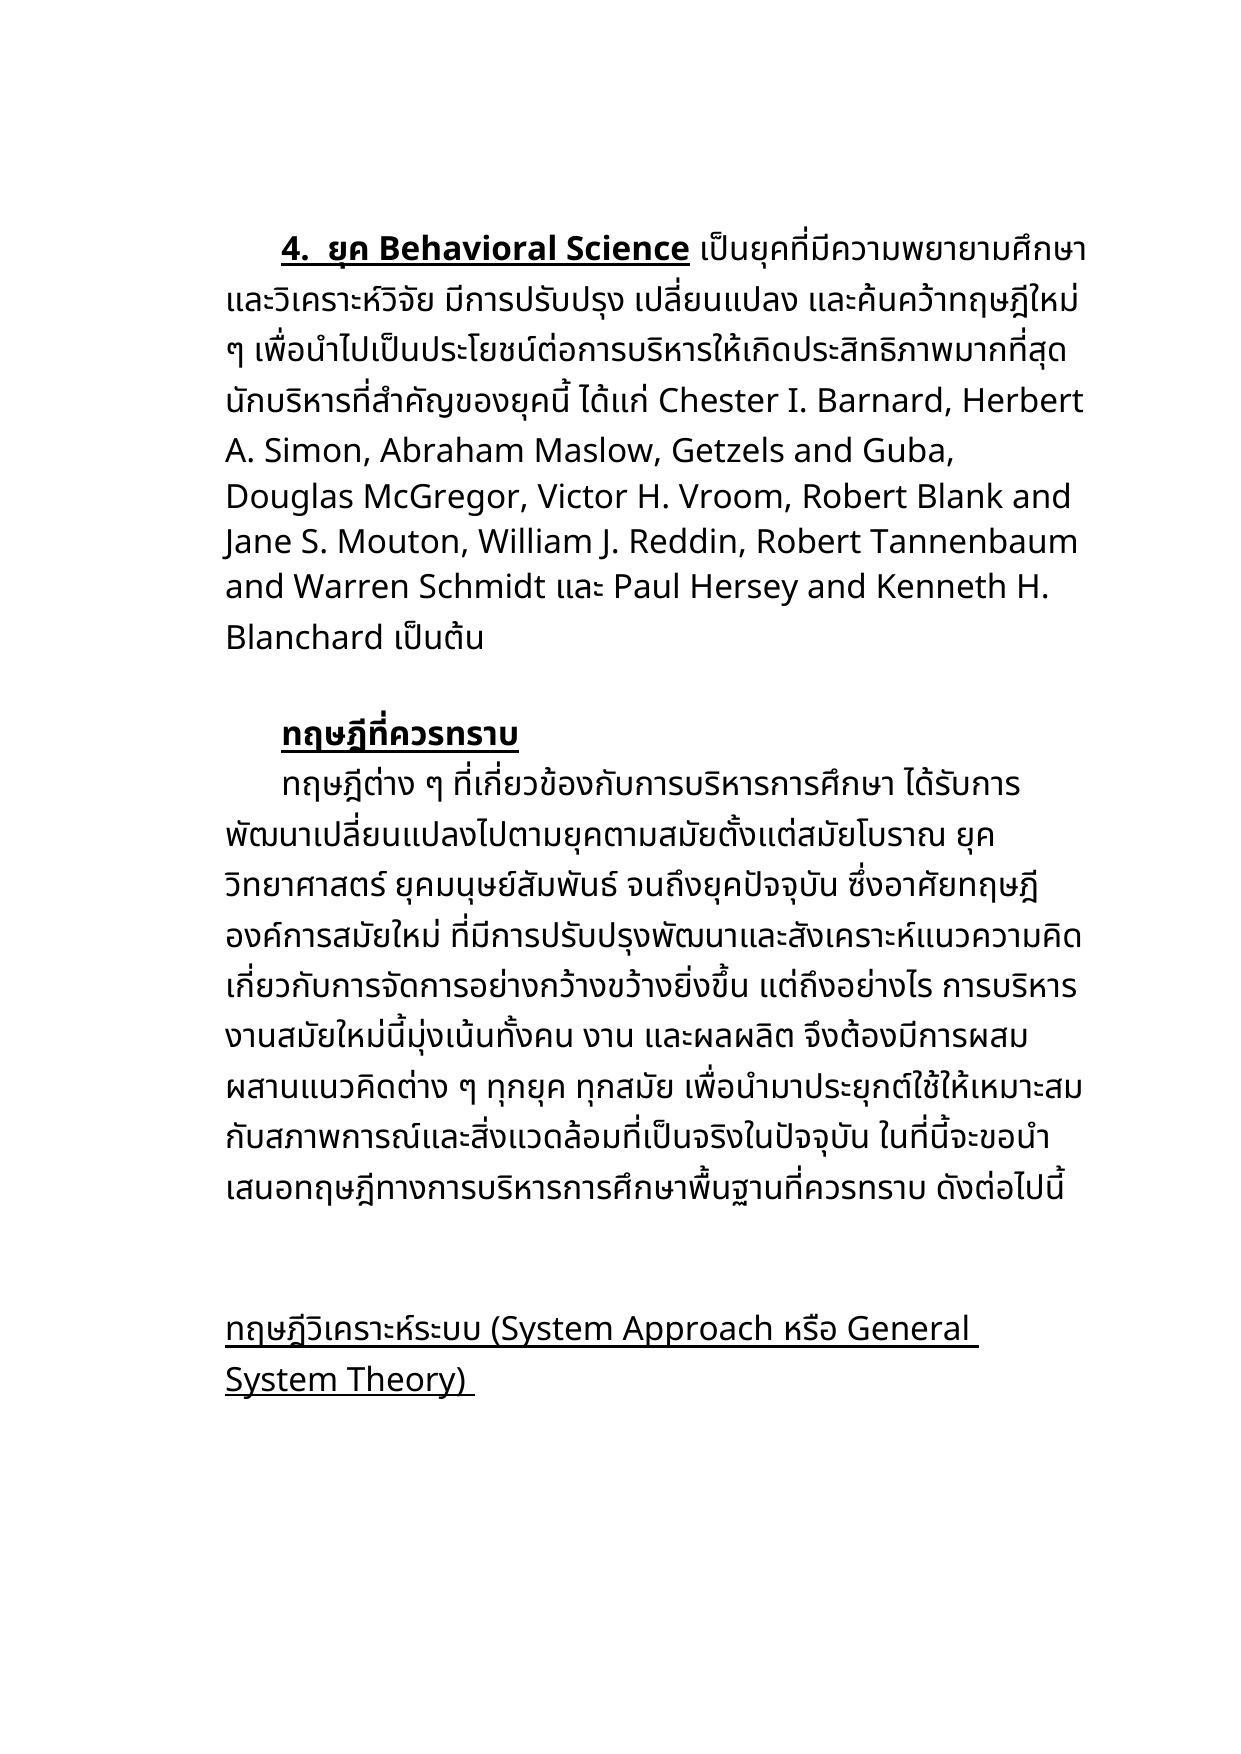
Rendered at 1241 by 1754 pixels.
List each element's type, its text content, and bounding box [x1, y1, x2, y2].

text 4. ยุค Behavioral Science เป็นยุคที่มีความพยายามศึกษา และวิเคราะห์วิจัย มีการปรับปรุง เปลี่ยนแปลง และค้นคว้าทฤษฎีใหม่ ๆ เพื่อนำไปเป็นประโยชน์ต่อการบริหารให้เกิดประสิทธิภาพมากที่สุด นักบริหารที่สำคัญของยุคนี้ ได้แก่ Chester I. Barnard, Herbert A. Simon, Abraham Maslow, Getzels and Guba, Douglas McGregor, Victor H. Vroom, Robert Blank and Jane S. Mouton, William J. Reddin, Robert Tannenbaum and Warren Schmidt และ Paul Hersey and Kenneth H. Blanchard เป็นต้น [225, 225, 1090, 664]
text ทฤษฎีวิเคราะห์ระบบ (System Approach หรือ General System Theory) [225, 1305, 1090, 1401]
text ทฤษฎีต่าง ๆ ที่เกี่ยวข้องกับการบริหารการศึกษา ได้รับการพัฒนาเปลี่ยนแปลงไปตามยุคตามสมัยตั้งแต่สมัยโบราณ ยุควิทยาศาสตร์ ยุคมนุษย์สัมพันธ์ จนถึงยุคปัจจุบัน ซึ่งอาศัยทฤษฎีองค์การสมัยใหม่ ที่มีการปรับปรุงพัฒนาและสังเคราะห์แนวความคิดเกี่ยวกับการจัดการอย่างกว้างขว้างยิ่งขึ้น แต่ถึงอย่างไร การบริหารงานสมัยใหม่นี้มุ่งเน้นทั้งคน งาน และผลผลิต จึงต้องมีการผสมผสานแนวคิดต่าง ๆ ทุกยุค ทุกสมัย เพื่อนำมาประยุกต์ใช้ให้เหมาะสมกับสภาพการณ์และสิ่งแวดล้อมที่เป็นจริงในปัจจุบัน ในที่นี้จะขอนำเสนอทฤษฎีทางการบริหารการศึกษาพื้นฐานที่ควรทราบ ดังต่อไปนี้ [225, 760, 1090, 1214]
text ทฤษฎีที่ควรทราบ [225, 710, 1090, 760]
